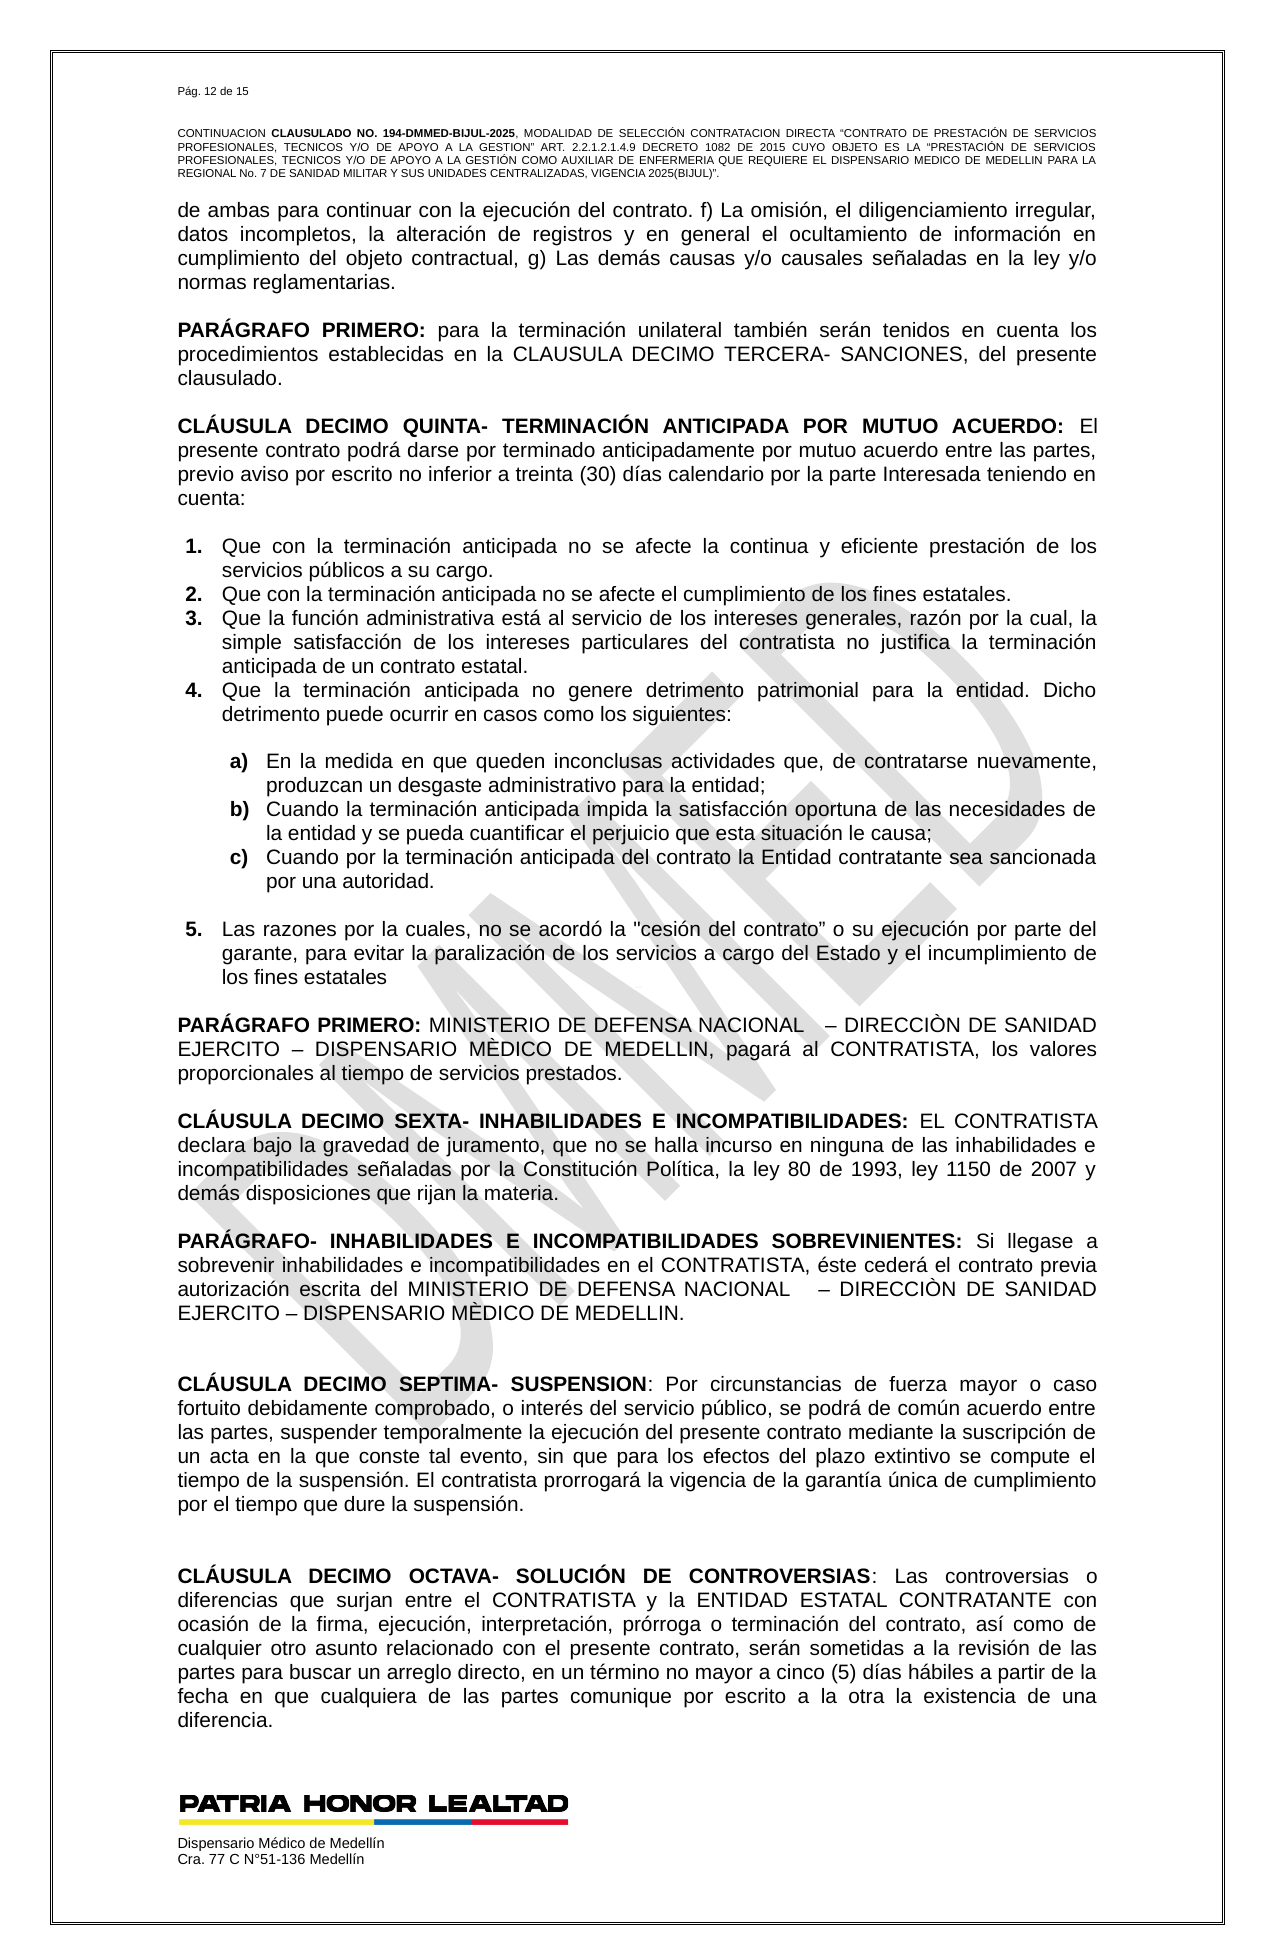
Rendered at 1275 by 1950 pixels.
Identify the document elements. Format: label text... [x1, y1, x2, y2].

list Que la función administrativa está al servicio de los intereses generales, razón por la cual, la simple satisfacción de los intereses particulares del contratista no justifica la terminación anticipada de un contrato estatal. [185, 606, 1098, 677]
list Que la terminación anticipada no genere detrimento patrimonial para la entidad. Dicho detrimento puede ocurrir en casos como los siguientes: [185, 677, 1098, 725]
list Cuando la terminación anticipada impida la satisfacción oportuna de las necesidades de la entidad y se pueda cuantificar el perjuicio que esta situación le causa; [229, 797, 1098, 845]
list Que con la terminación anticipada no se afecte la continua y eficiente prestación de los servicios públicos a su cargo. [185, 534, 1098, 582]
text CLÁUSULA DECIMO QUINTA- TERMINACIÓN ANTICIPADA POR MUTUO ACUERDO: El presente contrato podrá darse por terminado anticipadamente por mutuo acuerdo entre las partes, previo aviso por escrito no inferior a treinta (30) días calendario por la parte Interesada teniendo en cuenta: [177, 414, 1098, 510]
text CLÁUSULA DECIMO OCTAVA- SOLUCIÓN DE CONTROVERSIAS: Las controversias o diferencias que surjan entre el CONTRATISTA y la ENTIDAD ESTATAL CONTRATANTE con ocasión de la firma, ejecución, interpretación, prórroga o terminación del contrato, así como de cualquier otro asunto relacionado con el presente contrato, serán sometidas a la revisión de las partes para buscar un arreglo directo, en un término no mayor a cinco (5) días hábiles a partir de la fecha en que cualquiera de las partes comunique por escrito a la otra la existencia de una diferencia. [177, 1564, 1098, 1732]
list Cuando por la terminación anticipada del contrato la Entidad contratante sea sancionada por una autoridad. [229, 845, 1098, 893]
list En la medida en que queden inconclusas actividades que, de contratarse nuevamente, produzcan un desgaste administrativo para la entidad; [229, 749, 1098, 797]
text CLÁUSULA DECIMO SEPTIMA- SUSPENSION: Por circunstancias de fuerza mayor o caso fortuito debidamente comprobado, o interés del servicio público, se podrá de común acuerdo entre las partes, suspender temporalmente la ejecución del presente contrato mediante la suscripción de un acta en la que conste tal evento, sin que para los efectos del plazo extintivo se compute el tiempo de la suspensión. El contratista prorrogará la vigencia de la garantía única de cumplimiento por el tiempo que dure la suspensión. [177, 1372, 1098, 1516]
text PARÁGRAFO- INHABILIDADES E INCOMPATIBILIDADES SOBREVINIENTES: Si llegase a sobrevenir inhabilidades e incompatibilidades en el CONTRATISTA, éste cederá el contrato previa autorización escrita del MINISTERIO DE DEFENSA NACIONAL – DIRECCIÒN DE SANIDAD EJERCITO – DISPENSARIO MÈDICO DE MEDELLIN. [177, 1228, 1098, 1324]
text PARÁGRAFO PRIMERO: MINISTERIO DE DEFENSA NACIONAL – DIRECCIÒN DE SANIDAD EJERCITO – DISPENSARIO MÈDICO DE MEDELLIN, pagará al CONTRATISTA, los valores proporcionales al tiempo de servicios prestados. [177, 1013, 1098, 1085]
text CLÁUSULA DECIMO SEXTA- INHABILIDADES E INCOMPATIBILIDADES: EL CONTRATISTA declara bajo la gravedad de juramento, que no se halla incurso en ninguna de las inhabilidades e incompatibilidades señaladas por la Constitución Política, la ley 80 de 1993, ley 1150 de 2007 y demás disposiciones que rijan la materia. [177, 1109, 1098, 1204]
picture [179, 1795, 569, 1825]
list Que con la terminación anticipada no se afecte el cumplimiento de los fines estatales. [185, 582, 1098, 606]
list Las razones por la cuales, no se acordó la "cesión del contrato” o su ejecución por parte del garante, para evitar la paralización de los servicios a cargo del Estado y el incumplimiento de los fines estatales [185, 917, 1098, 989]
text PARÁGRAFO PRIMERO: para la terminación unilateral también serán tenidos en cuenta los procedimientos establecidas en la CLAUSULA DECIMO TERCERA- SANCIONES, del presente clausulado. [177, 318, 1098, 390]
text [177, 198, 1098, 294]
